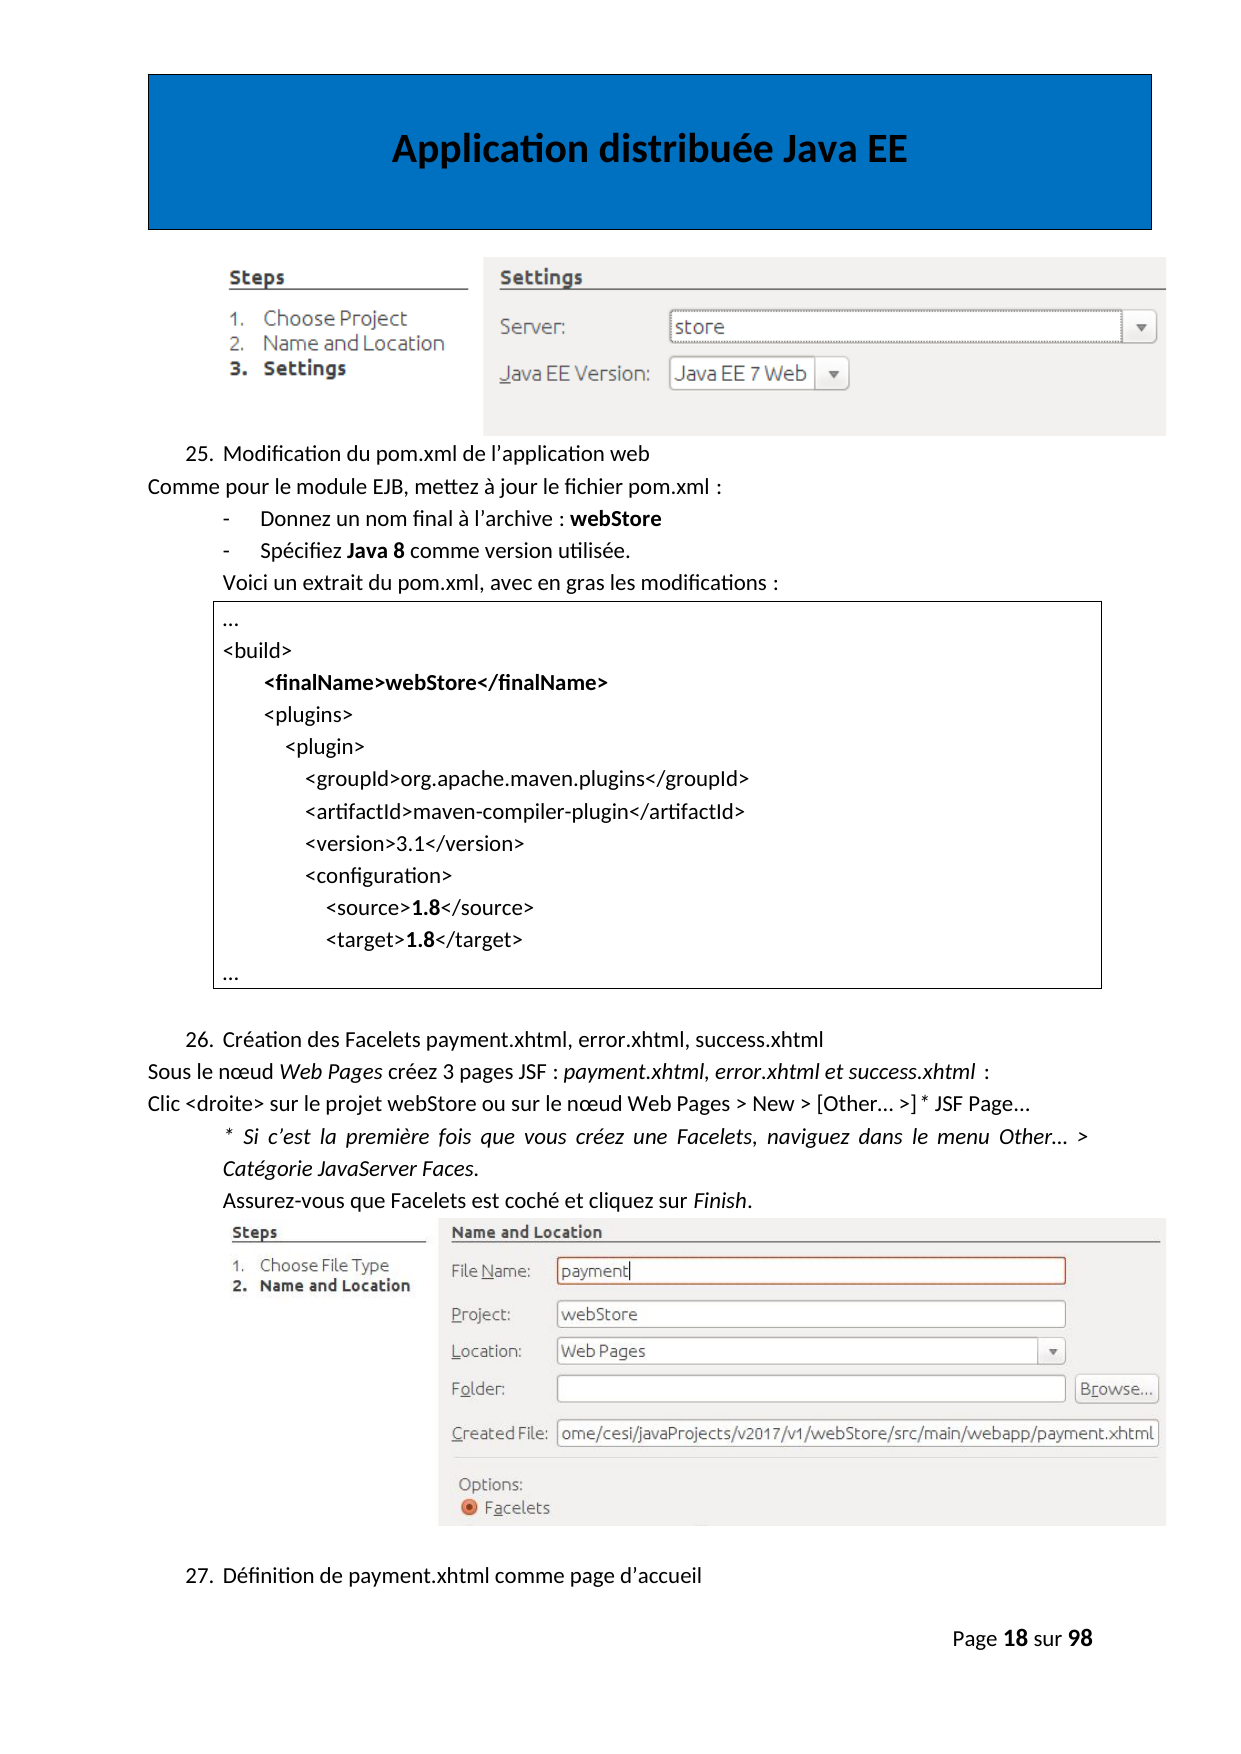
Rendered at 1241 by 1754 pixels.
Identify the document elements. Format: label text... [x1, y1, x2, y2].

list <groupId>org.apache.maven.plugins</groupId> [214, 761, 1101, 793]
list <configuration> [214, 858, 1101, 889]
list Spécifiez Java 8 comme version utilisée. [223, 536, 1093, 564]
list Modification du pom.xml de l’application web [185, 439, 1093, 468]
list Clic <droite> sur le projet webStore ou sur le nœud Web Pages > New > [Other… >]* JSF Page... [148, 1089, 1093, 1118]
list <finalName>webStore</finalName> [214, 665, 1101, 696]
list Donnez un nom final à l’archive : webStore [223, 504, 1093, 532]
list … [214, 954, 1101, 988]
list Voici un extrait du pom.xml, avec en gras les modifications : [223, 568, 1093, 596]
list <plugins> [214, 697, 1101, 728]
list <source>1.8</source> [214, 890, 1101, 921]
list Définition de payment.xhtml comme page d’accueil [185, 1562, 1093, 1589]
list <version>3.1</version> [214, 826, 1101, 857]
list <build> [214, 633, 1101, 664]
list <target>1.8</target> [214, 922, 1101, 953]
picture [221, 257, 1167, 436]
list <plugin> [214, 729, 1101, 760]
list Création des Facelets payment.xhtml, error.xhtml, success.xhtml [185, 1025, 1093, 1053]
list Sous le nœud Web Pages créez 3 pages JSF : payment.xhtml, error.xhtml et success.xhtml : [148, 1057, 1093, 1085]
list * Si c’est la première fois que vous créez une Facelets, naviguez dans le menu Other… > Catégorie JavaServer Faces. [223, 1122, 1093, 1182]
list Comme pour le module EJB, mettez à jour le fichier pom.xml : [148, 472, 1093, 500]
picture [221, 1218, 1167, 1526]
list Assurez-vous que Facelets est coché et cliquez sur Finish. [223, 1186, 1093, 1214]
list <artifactId>maven-compiler-plugin</artifactId> [214, 794, 1101, 825]
list … [214, 602, 1101, 632]
